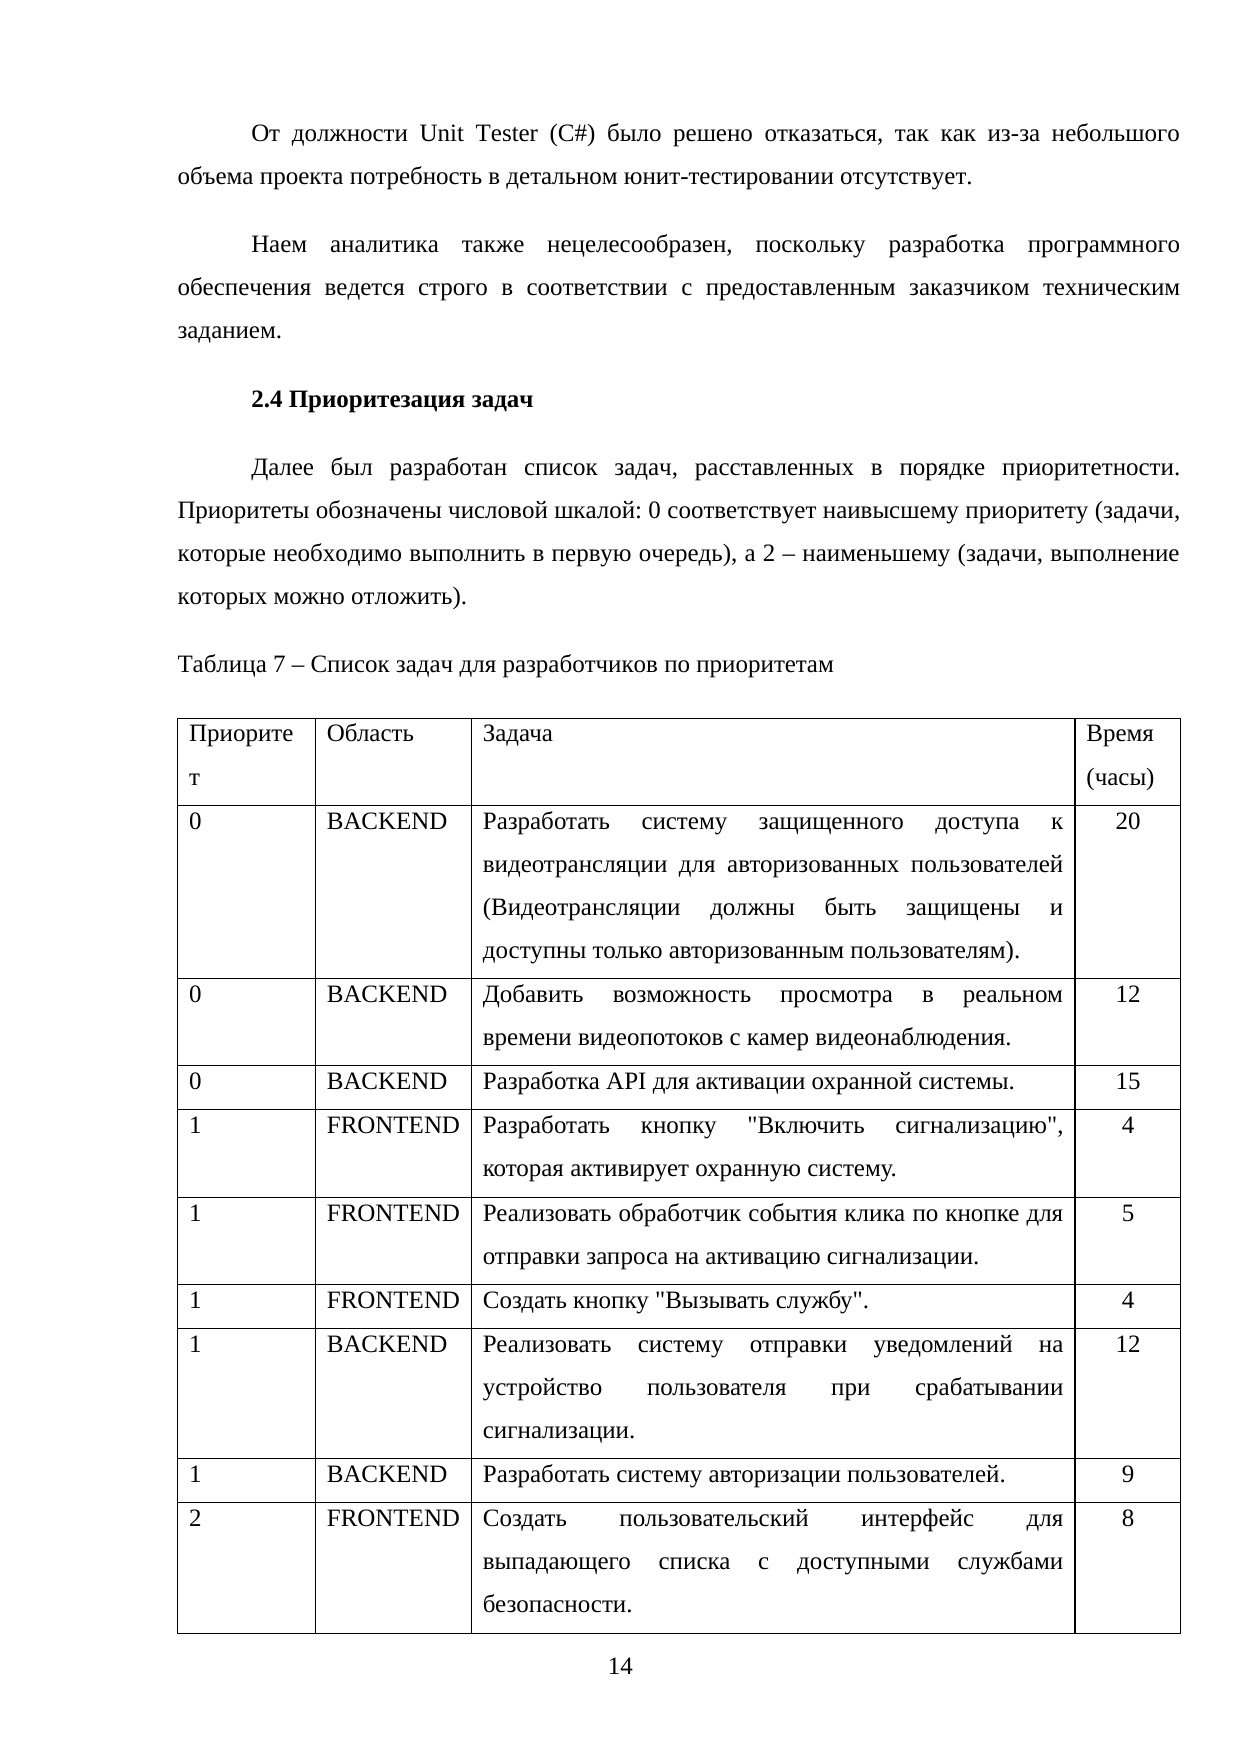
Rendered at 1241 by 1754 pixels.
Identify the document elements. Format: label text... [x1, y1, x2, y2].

text Таблица 7 – Список задач для разработчиков по приоритетам [177, 649, 1181, 678]
table_cell 1 [178, 1198, 315, 1284]
table_header Приоритет [178, 719, 315, 805]
table_cell 20 [1076, 806, 1180, 978]
table_cell FRONTEND [316, 1285, 471, 1328]
table_cell Создать кнопку "Вызывать службу". [472, 1285, 1074, 1328]
table_cell 4 [1076, 1110, 1180, 1197]
table_cell BACKEND [316, 806, 471, 978]
table_cell 4 [1076, 1285, 1180, 1328]
text Далее был разработан список задач, расставленных в порядке приоритетности. Приоритеты обозначены числовой шкалой: 0 соответствует наивысшему приоритету (задачи, которые необходимо выполнить в первую очередь), а 2 – наименьшему (задачи, выполнение которых можно отложить). [177, 452, 1181, 610]
table_cell 8 [1076, 1503, 1180, 1632]
table_cell FRONTEND [316, 1503, 471, 1632]
table_cell BACKEND [316, 979, 471, 1065]
table_cell Разработать систему защищенного доступа к видеотрансляции для авторизованных пользователей (Видеотрансляции должны быть защищены и доступны только авторизованным пользователям). [472, 806, 1074, 978]
table_cell Добавить возможность просмотра в реальном времени видеопотоков с камер видеонаблюдения. [472, 979, 1074, 1065]
text От должности Unit Tester (C#) было решено отказаться, так как из-за небольшого объема проекта потребность в детальном юнит-тестировании отсутствует. [177, 118, 1181, 190]
table_cell 5 [1076, 1198, 1180, 1284]
table_cell BACKEND [316, 1459, 471, 1502]
text Наем аналитика также нецелесообразен, поскольку разработка программного обеспечения ведется строго в соответствии с предоставленным заказчиком техническим заданием. [177, 229, 1181, 344]
table_cell FRONTEND [316, 1110, 471, 1197]
table_cell Разработка API для активации охранной системы. [472, 1066, 1074, 1109]
table_cell BACKEND [316, 1329, 471, 1458]
table_header Время (часы) [1076, 719, 1180, 805]
table_cell 2 [178, 1503, 315, 1632]
table_cell Разработать систему авторизации пользователей. [472, 1459, 1074, 1502]
table_cell 9 [1076, 1459, 1180, 1502]
table_cell 1 [178, 1110, 315, 1197]
table_cell 1 [178, 1329, 315, 1458]
table_header Область [316, 719, 471, 805]
table_cell 0 [178, 979, 315, 1065]
table_cell 0 [178, 1066, 315, 1109]
table_cell Реализовать систему отправки уведомлений на устройство пользователя при срабатывании сигнализации. [472, 1329, 1074, 1458]
table_cell Реализовать обработчик события клика по кнопке для отправки запроса на активацию сигнализации. [472, 1198, 1074, 1284]
table_cell 12 [1076, 979, 1180, 1065]
table_cell 1 [178, 1459, 315, 1502]
table_cell FRONTEND [316, 1198, 471, 1284]
table_cell Создать пользовательский интерфейс для выпадающего списка с доступными службами безопасности. [472, 1503, 1074, 1632]
table_header Задача [472, 719, 1074, 805]
table_cell BACKEND [316, 1066, 471, 1109]
table_cell 1 [178, 1285, 315, 1328]
table_cell 0 [178, 806, 315, 978]
text 2.4 Приоритезация задач [177, 384, 1181, 412]
table_cell 15 [1076, 1066, 1180, 1109]
table_cell Разработать кнопку "Включить сигнализацию", которая активирует охранную систему. [472, 1110, 1074, 1197]
table_cell 12 [1076, 1329, 1180, 1458]
